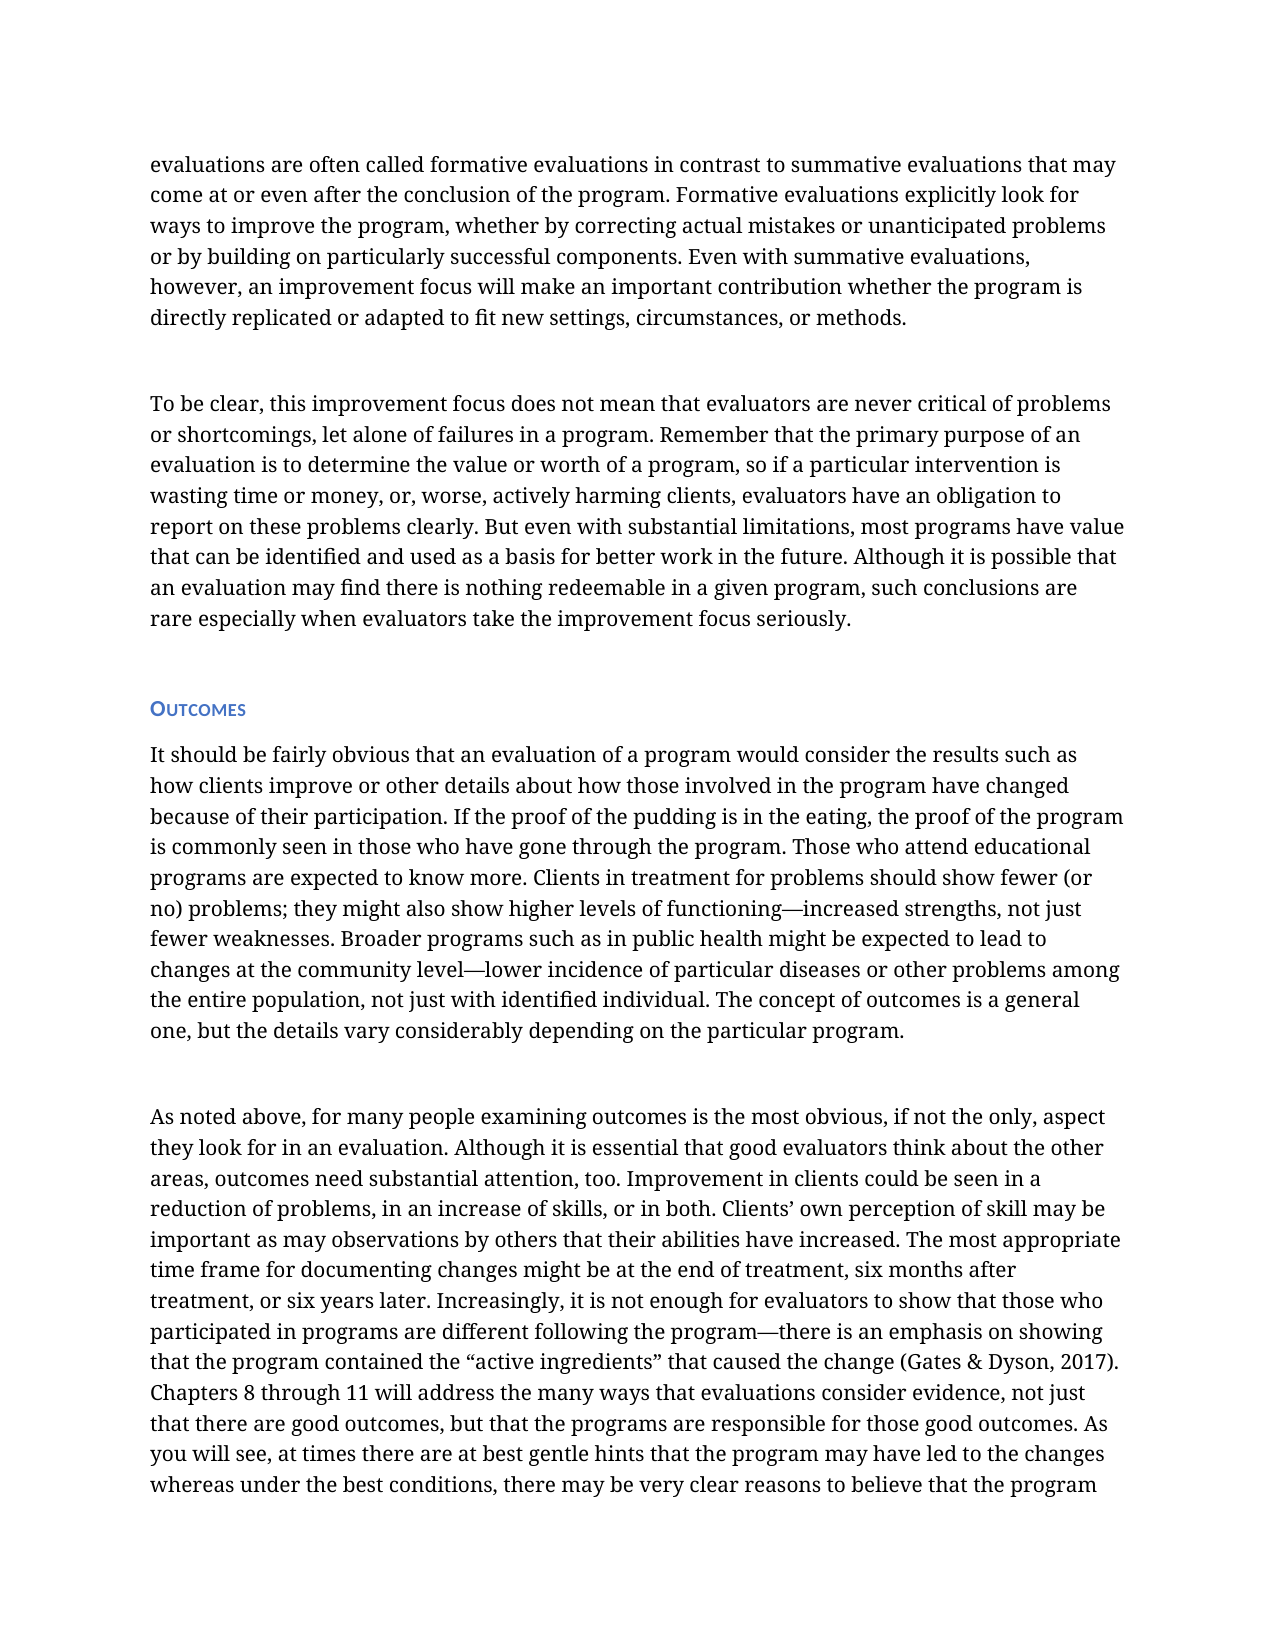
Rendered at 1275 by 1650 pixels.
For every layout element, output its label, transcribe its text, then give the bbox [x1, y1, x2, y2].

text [150, 1102, 1125, 1498]
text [150, 150, 1125, 332]
text To be clear, this improvement focus does not mean that evaluators are never critical of problems or shortcomings, let alone of failures in a program. Remember that the primary purpose of an evaluation is to determine the value or worth of a program, so if a particular intervention is wasting time or money, or, worse, actively harming clients, evaluators have an obligation to report on these problems clearly. But even with substantial limitations, most programs have value that can be identified and used as a basis for better work in the future. Although it is possible that an evaluation may find there is nothing redeemable in a given program, such conclusions are rare especially when evaluators take the improvement focus seriously. [150, 389, 1125, 632]
text Outcomes [150, 694, 1125, 722]
text It should be fairly obvious that an evaluation of a program would consider the results such as how clients improve or other details about how those involved in the program have changed because of their participation. If the proof of the pudding is in the eating, the proof of the program is commonly seen in those who have gone through the program. Those who attend educational programs are expected to know more. Clients in treatment for problems should show fewer (or no) problems; they might also show higher levels of functioning—increased strengths, not just fewer weaknesses. Broader programs such as in public health might be expected to lead to changes at the community level—lower incidence of particular diseases or other problems among the entire population, not just with identified individual. The concept of outcomes is a general one, but the details vary considerably depending on the particular program. [150, 741, 1125, 1045]
